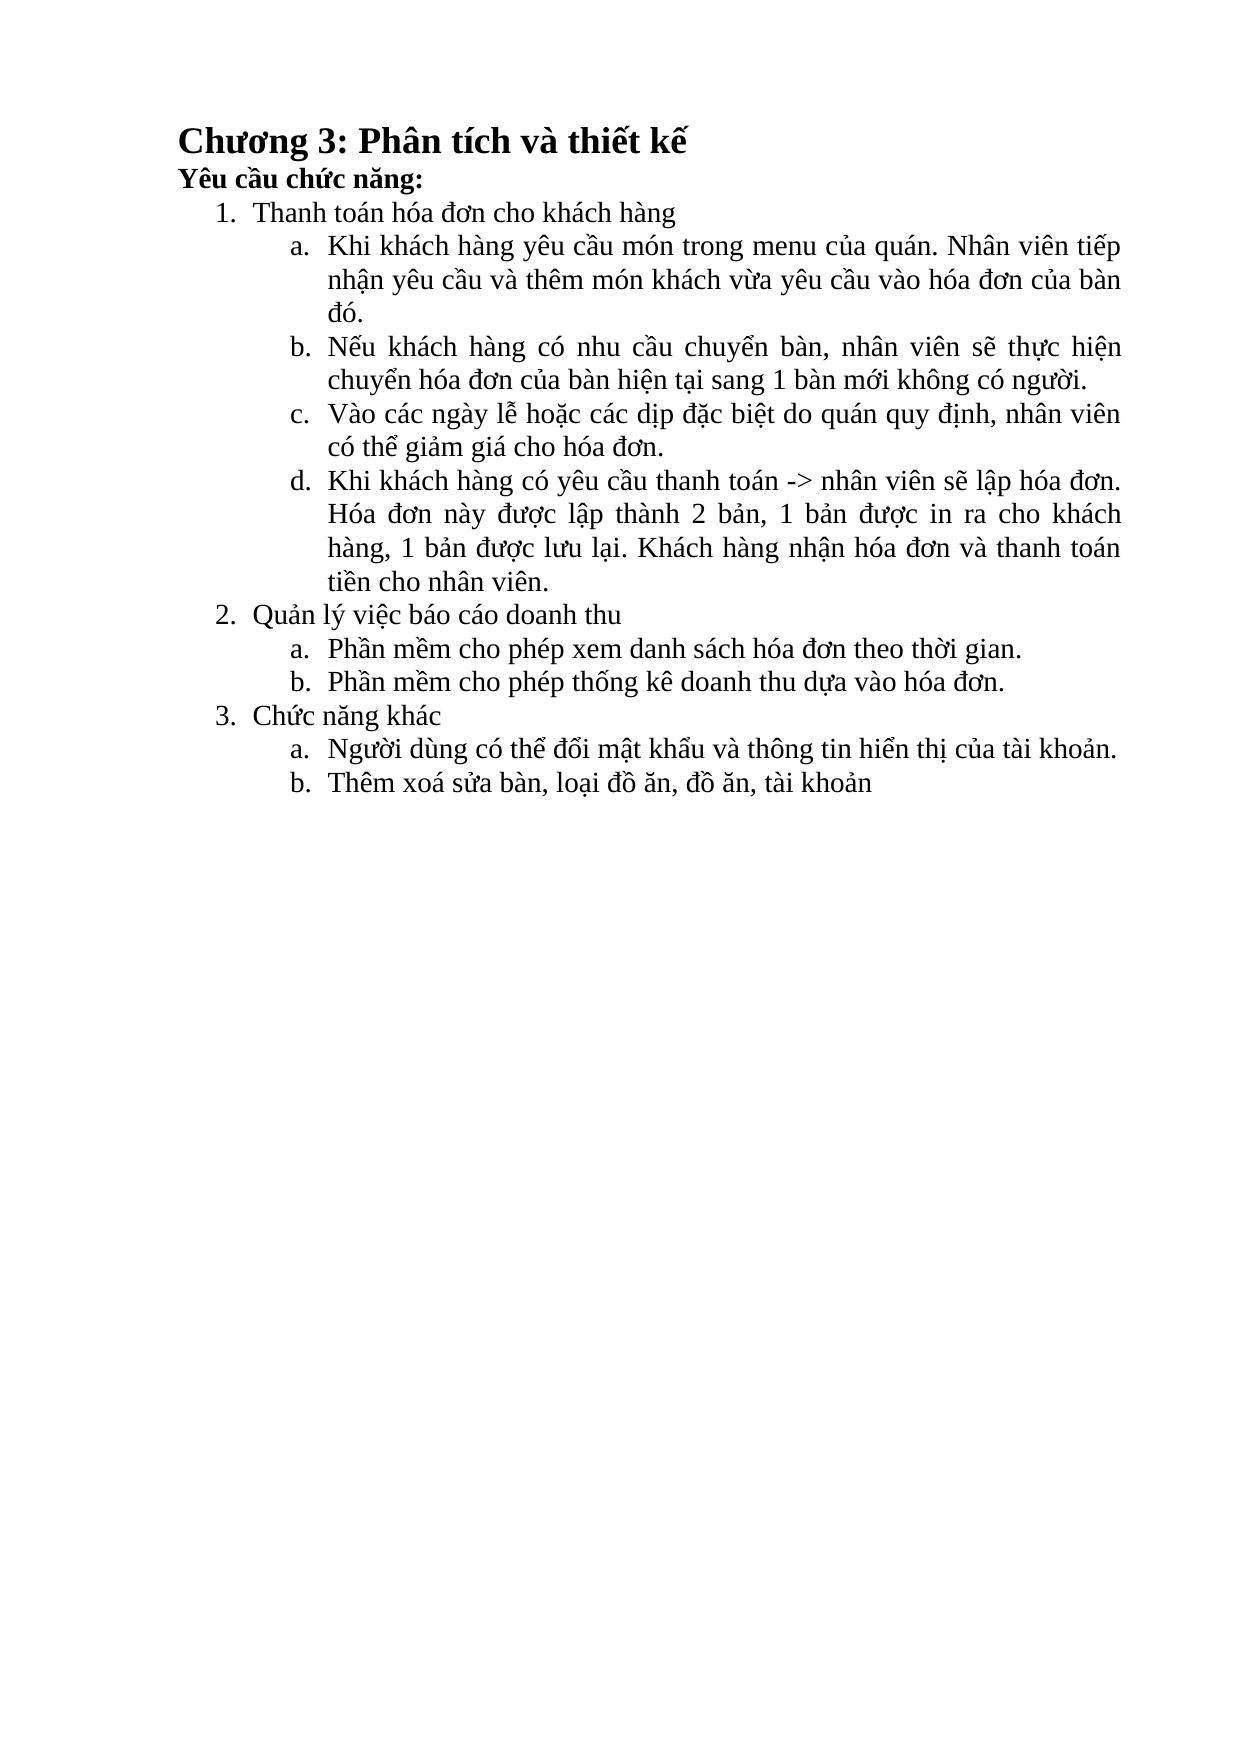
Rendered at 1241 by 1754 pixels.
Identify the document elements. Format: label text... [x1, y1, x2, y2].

list Người dùng có thể đổi mật khẩu và thông tin hiển thị của tài khoản. [290, 731, 1122, 765]
list Khi khách hàng có yêu cầu thanh toán -> nhân viên sẽ lập hóa đơn. Hóa đơn này được lập thành 2 bản, 1 bản được in ra cho khách hàng, 1 bản được lưu lại. Khách hàng nhận hóa đơn và thanh toán tiền cho nhân viên. [290, 463, 1122, 597]
list Vào các ngày lễ hoặc các dịp đặc biệt do quán quy định, nhân viên có thể giảm giá cho hóa đơn. [290, 396, 1122, 463]
list Quản lý việc báo cáo doanh thu [215, 597, 1122, 631]
list Nếu khách hàng có nhu cầu chuyển bàn, nhân viên sẽ thực hiện chuyển hóa đơn của bàn hiện tại sang 1 bàn mới không có người. [290, 329, 1122, 396]
list Khi khách hàng yêu cầu món trong menu của quán. Nhân viên tiếp nhận yêu cầu và thêm món khách vừa yêu cầu vào hóa đơn của bàn đó. [290, 228, 1122, 329]
text Yêu cầu chức năng: [177, 161, 1122, 195]
list Thanh toán hóa đơn cho khách hàng [215, 195, 1122, 228]
list Thêm xoá sửa bàn, loại đồ ăn, đồ ăn, tài khoản [290, 765, 1122, 798]
text Chương 3: Phân tích và thiết kế [177, 118, 1122, 161]
list Phần mềm cho phép xem danh sách hóa đơn theo thời gian. [290, 631, 1122, 664]
list Chức năng khác [215, 698, 1122, 731]
list Phần mềm cho phép thống kê doanh thu dựa vào hóa đơn. [290, 664, 1122, 698]
